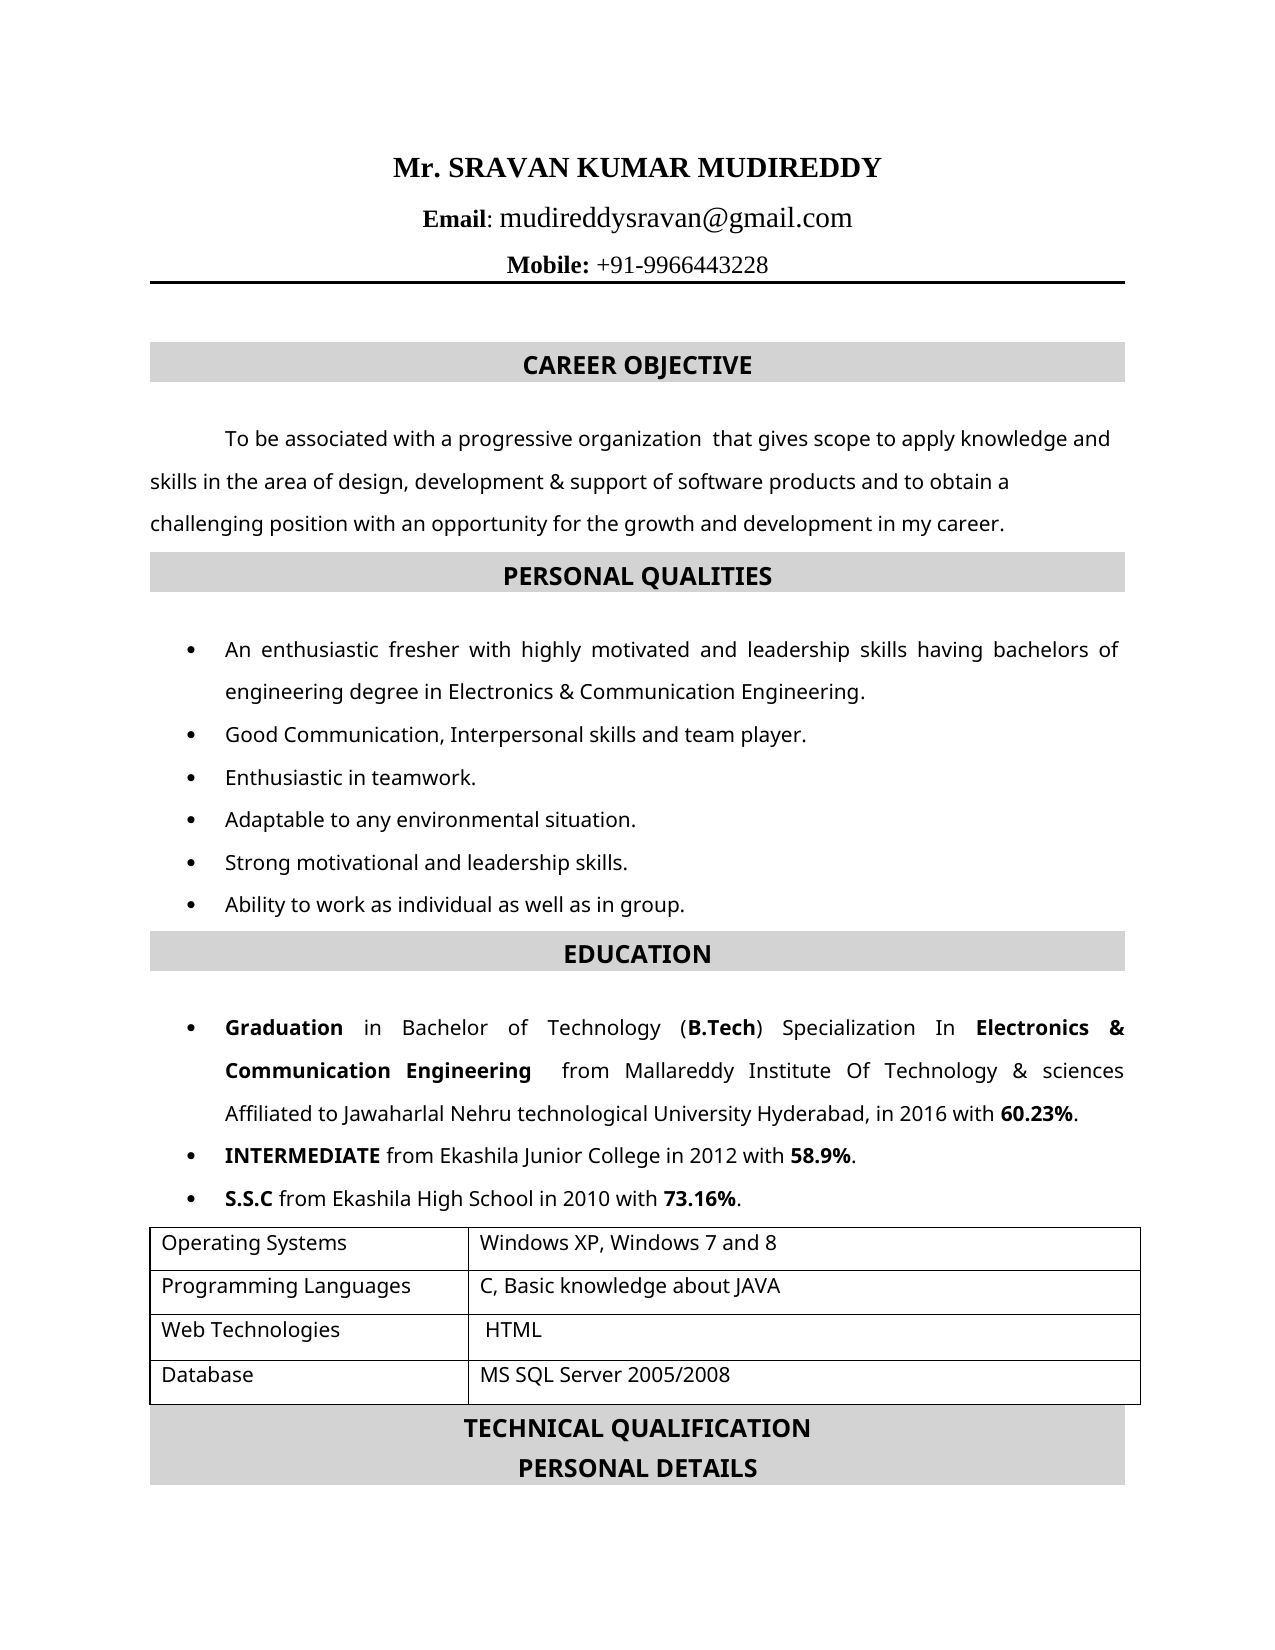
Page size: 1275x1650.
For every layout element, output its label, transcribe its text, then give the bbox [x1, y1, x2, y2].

table_cell MS SQL Server 2005/2008 [469, 1361, 1140, 1403]
table_cell Database [151, 1361, 468, 1403]
text EDUCATION [150, 931, 1125, 971]
text To be associated with a progressive organization that gives scope to apply knowledge and skills in the area of design, development & support of software products and to obtain a challenging position with an opportunity for the growth and development in my career. [150, 424, 1125, 538]
table_header Good Communication, Interpersonal skills and team player. Enthusiastic in teamwork. Adaptable to any environmental situation. Strong motivational and leadership skills. Ability to work as individual as well as in group. [150, 720, 1125, 931]
text PERSONAL QUALITIES [150, 552, 1125, 592]
text Mobile: +91-9966443228 [150, 251, 1125, 281]
list An enthusiastic fresher with highly motivated and leadership skills having bachelors of engineering degree in Electronics & Communication Engineering. [187, 635, 1120, 706]
text Mr. SRAVAN KUMAR MUDIREDDY [150, 150, 1125, 183]
list INTERMEDIATE from Ekashila Junior College in 2012 with 58.9%. [187, 1141, 1125, 1170]
list Graduation in Bachelor of Technology (B.Tech) Specialization In Electronics & Communication Engineering from Mallareddy Institute Of Technology & sciences Affiliated to Jawaharlal Nehru technological University Hyderabad, in 2016 with 60.23%. [187, 1013, 1125, 1127]
table_cell Web Technologies [151, 1315, 468, 1359]
table_header Operating Systems [151, 1228, 468, 1270]
text CAREER OBJECTIVE [150, 342, 1125, 382]
table_cell HTML [469, 1315, 1140, 1359]
table_header Windows XP, Windows 7 and 8 [469, 1228, 1140, 1270]
text Email: mudireddysravan@gmail.com [150, 200, 1125, 234]
text PERSONAL DETAILS [150, 1444, 1125, 1485]
table_cell Programming Languages [151, 1271, 468, 1314]
list S.S.C from Ekashila High School in 2010 with 73.16%. [187, 1184, 1125, 1212]
text TECHNICAL QUALIFICATION [150, 1405, 1125, 1444]
table_cell C, Basic knowledge about JAVA [469, 1271, 1140, 1314]
